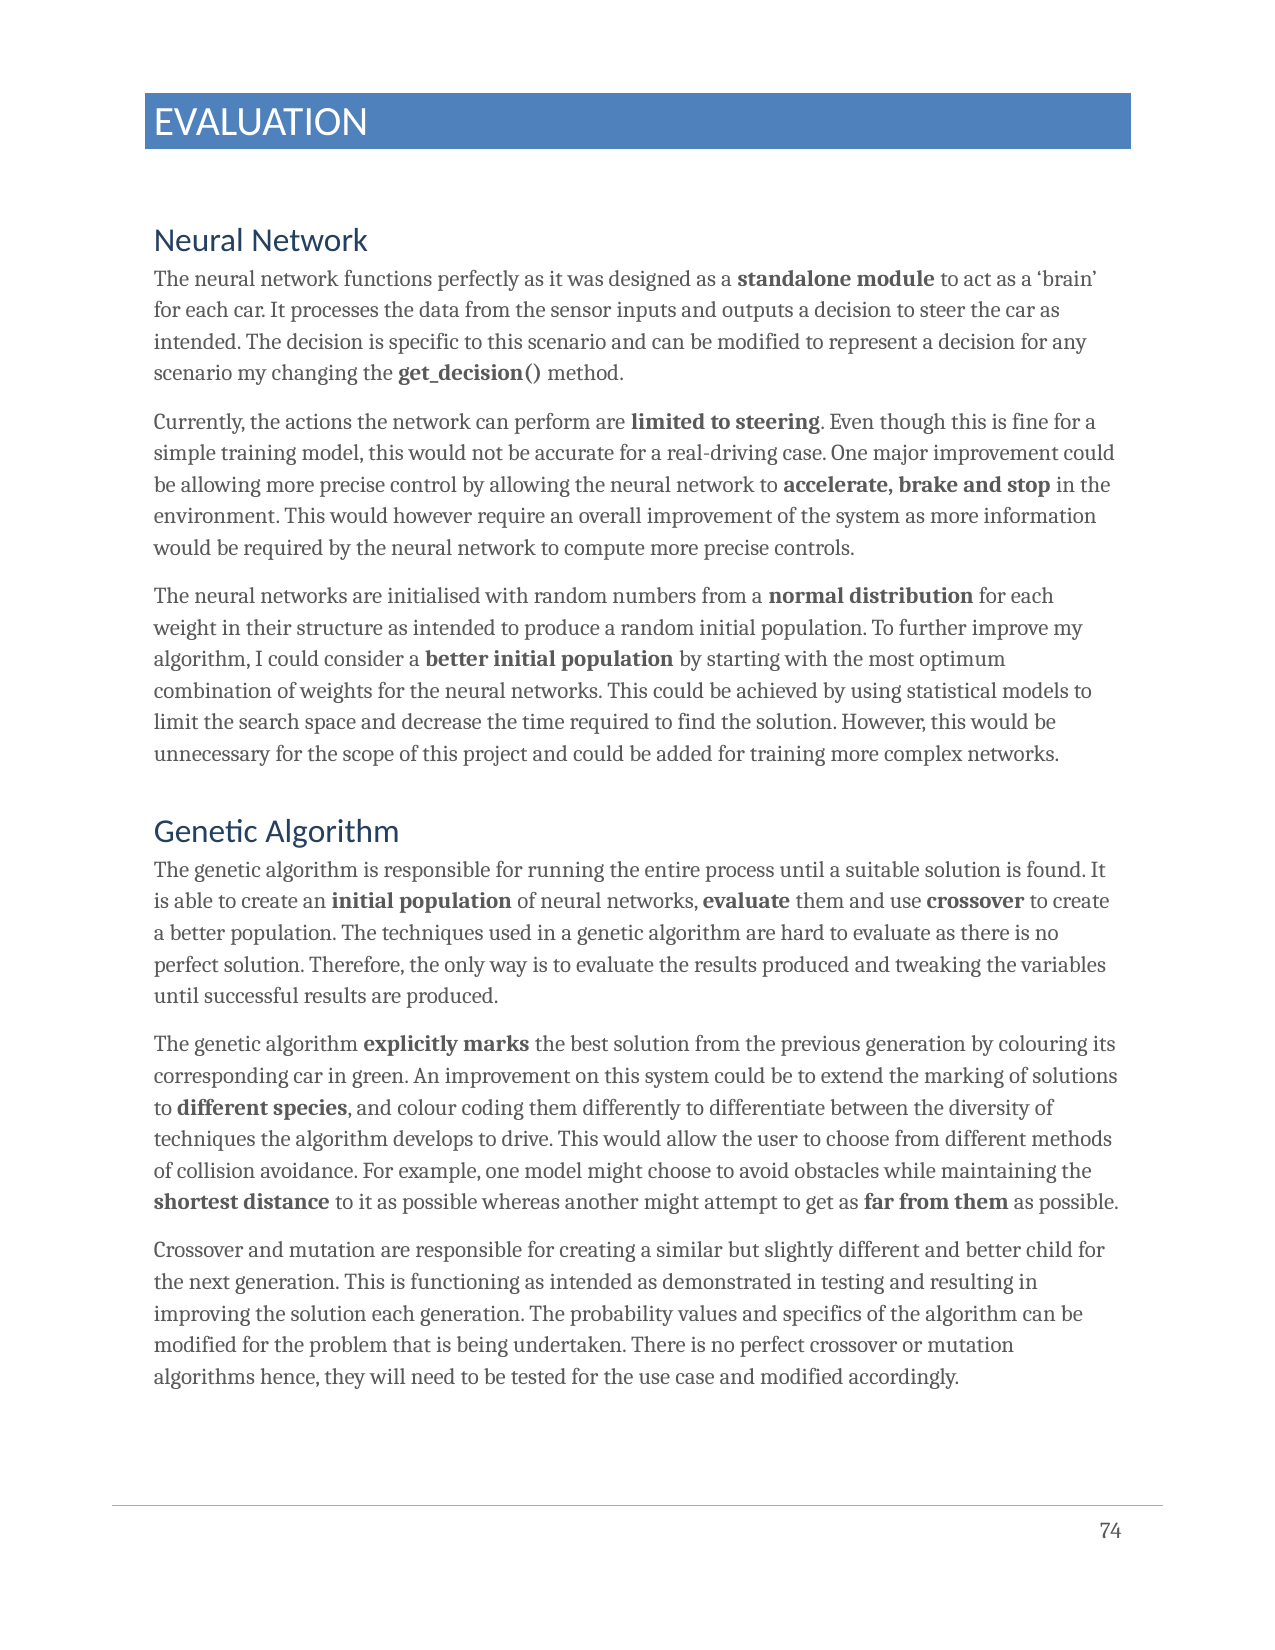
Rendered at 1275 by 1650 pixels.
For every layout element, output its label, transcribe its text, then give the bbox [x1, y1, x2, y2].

text Currently, the actions the network can perform are limited to steering. Even though this is fine for a simple training model, this would not be accurate for a real-driving case. One major improvement could be allowing more precise control by allowing the neural network to accelerate, brake and stop in the environment. This would however require an overall improvement of the system as more information would be required by the neural network to compute more precise controls. [153, 408, 1121, 561]
text Crossover and mutation are responsible for creating a similar but slightly different and better child for the next generation. This is functioning as intended as demonstrated in testing and resulting in improving the solution each generation. The probability values and specifics of the algorithm can be modified for the problem that is being undertaken. There is no perfect crossover or mutation algorithms hence, they will need to be tested for the use case and modified accordingly. [153, 1237, 1121, 1390]
text The genetic algorithm is responsible for running the entire process until a suitable solution is found. It is able to create an initial population of neural networks, evaluate them and use crossover to create a better population. The techniques used in a genetic algorithm are hard to evaluate as there is no perfect solution. Therefore, the only way is to evaluate the results produced and tweaking the variables until successful results are produced. [153, 857, 1121, 1009]
subtitle Neural Network [153, 218, 1121, 259]
text The neural networks are initialised with random numbers from a normal distribution for each weight in their structure as intended to produce a random initial population. To further improve my algorithm, I could consider a better initial population by starting with the most optimum combination of weights for the neural networks. This could be achieved by using statistical models to limit the search space and decrease the time required to find the solution. However, this would be unnecessary for the scope of this project and could be added for training more complex networks. [153, 583, 1121, 767]
text The neural network functions perfectly as it was designed as a standalone module to act as a ‘brain’ for each car. It processes the data from the sensor inputs and outputs a decision to steer the car as intended. The decision is specific to this scenario and can be modified to represent a decision for any scenario my changing the get_decision() method. [153, 266, 1121, 387]
subtitle Genetic Algorithm [153, 810, 1121, 851]
text The genetic algorithm explicitly marks the best solution from the previous generation by colouring its corresponding car in green. An improvement on this system could be to extend the marking of solutions to different species, and colour coding them differently to differentiate between the diversity of techniques the algorithm develops to drive. This would allow the user to choose from different methods of collision avoidance. For example, one model might choose to avoid obstacles while maintaining the shortest distance to it as possible whereas another might attempt to get as far from them as possible. [153, 1031, 1121, 1215]
